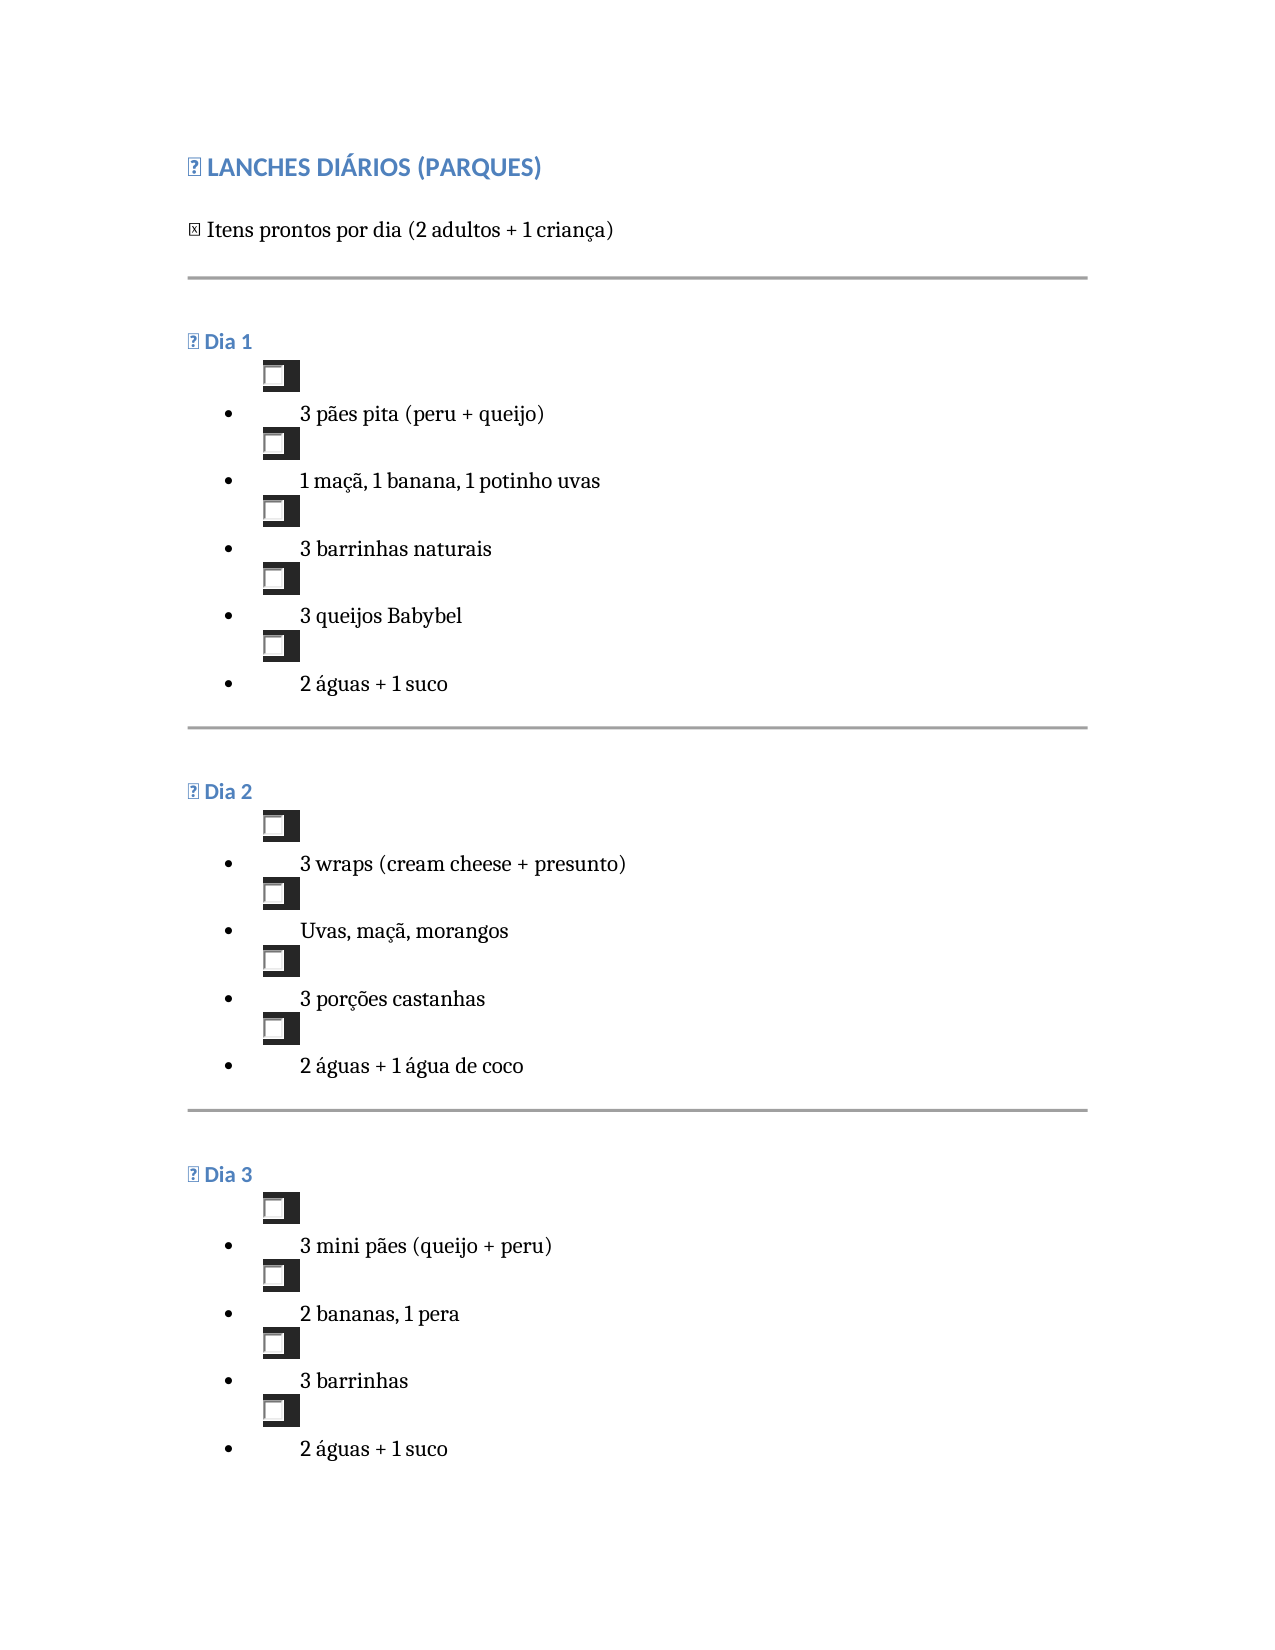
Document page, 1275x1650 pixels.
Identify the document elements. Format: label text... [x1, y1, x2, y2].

list 2 águas + 1 suco [225, 1394, 1087, 1462]
list 2 águas + 1 água de coco [225, 1012, 1087, 1079]
subtitle 📆 Dia 1 [187, 327, 1087, 356]
list 3 queijos Babybel [225, 562, 1087, 630]
list 1 maçã, 1 banana, 1 potinho uvas [225, 427, 1087, 495]
subtitle 📆 Dia 2 [187, 777, 1087, 805]
list 2 águas + 1 suco [225, 630, 1087, 697]
subtitle 📆 Dia 3 [187, 1160, 1087, 1188]
list Uvas, maçã, morangos [225, 877, 1087, 944]
list 2 bananas, 1 pera [225, 1259, 1087, 1327]
list 3 pães pita (peru + queijo) [225, 360, 1087, 427]
list 3 mini pães (queijo + peru) [225, 1192, 1087, 1259]
text 🎒 Itens prontos por dia (2 adultos + 1 criança) [187, 217, 1087, 243]
list 3 barrinhas naturais [225, 495, 1087, 562]
list 3 barrinhas [225, 1327, 1087, 1394]
list 3 wraps (cream cheese + presunto) [225, 809, 1087, 877]
list 3 porções castanhas [225, 944, 1087, 1012]
subtitle 📅 LANCHES DIÁRIOS (PARQUES) [187, 150, 1087, 183]
